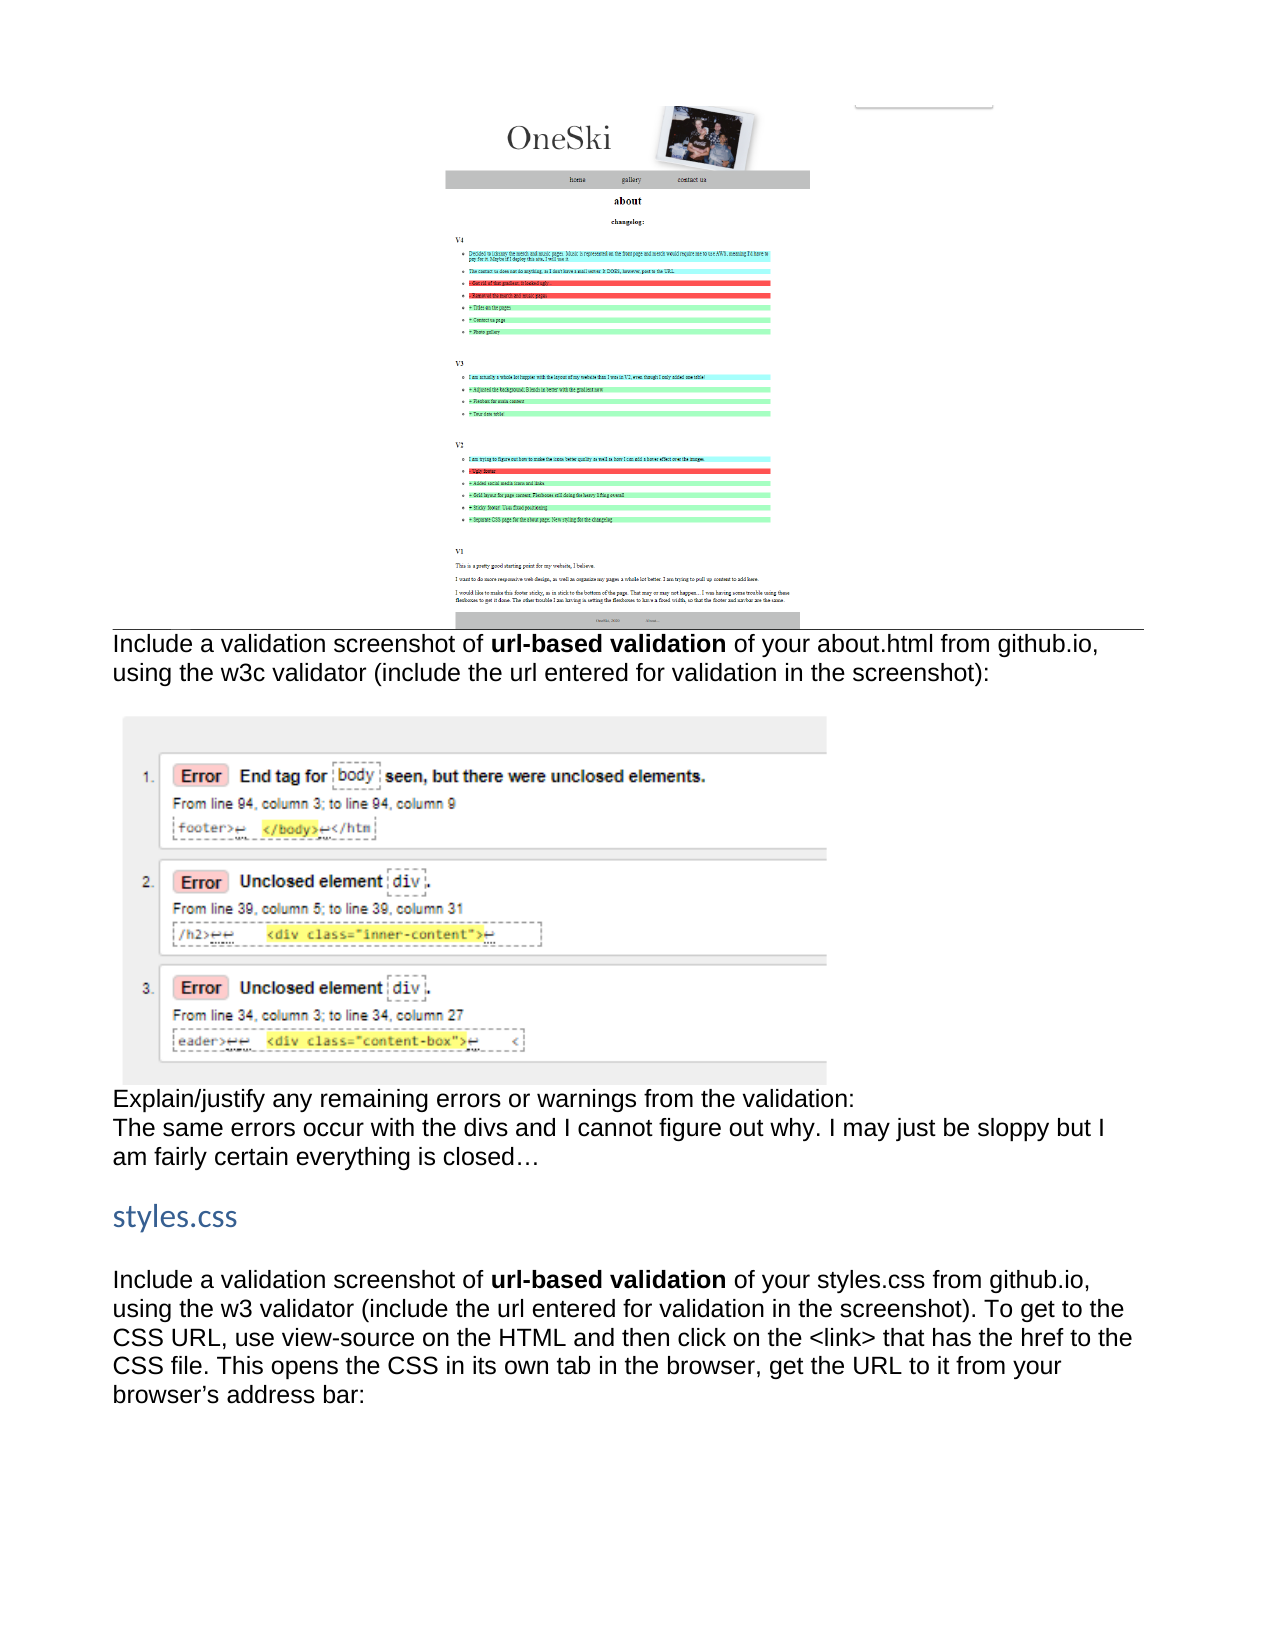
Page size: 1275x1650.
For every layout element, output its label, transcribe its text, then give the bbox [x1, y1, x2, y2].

text The same errors occur with the divs and I cannot figure out why. I may just be sloppy but I am fairly certain everything is closed… [112, 1113, 1144, 1171]
text Explain/justify any remaining errors or warnings from the validation: [112, 1084, 1144, 1113]
text Include a validation screenshot of url-based validation of your about.html from github.io, using the w3c validator (include the url entered for validation in the screenshot): [112, 630, 1144, 687]
subtitle styles.css [112, 1196, 1144, 1236]
picture [112, 105, 1144, 630]
text Include a validation screenshot of url-based validation of your styles.css from github.io, using the w3 validator (include the url entered for validation in the screenshot). To get to the CSS URL, use view-source on the HTML and then click on the <link> that has the href to the CSS file. This opens the CSS in its own tab in the browser, get the URL to it from your browser’s address bar: [112, 1265, 1144, 1409]
picture [112, 715, 827, 1085]
